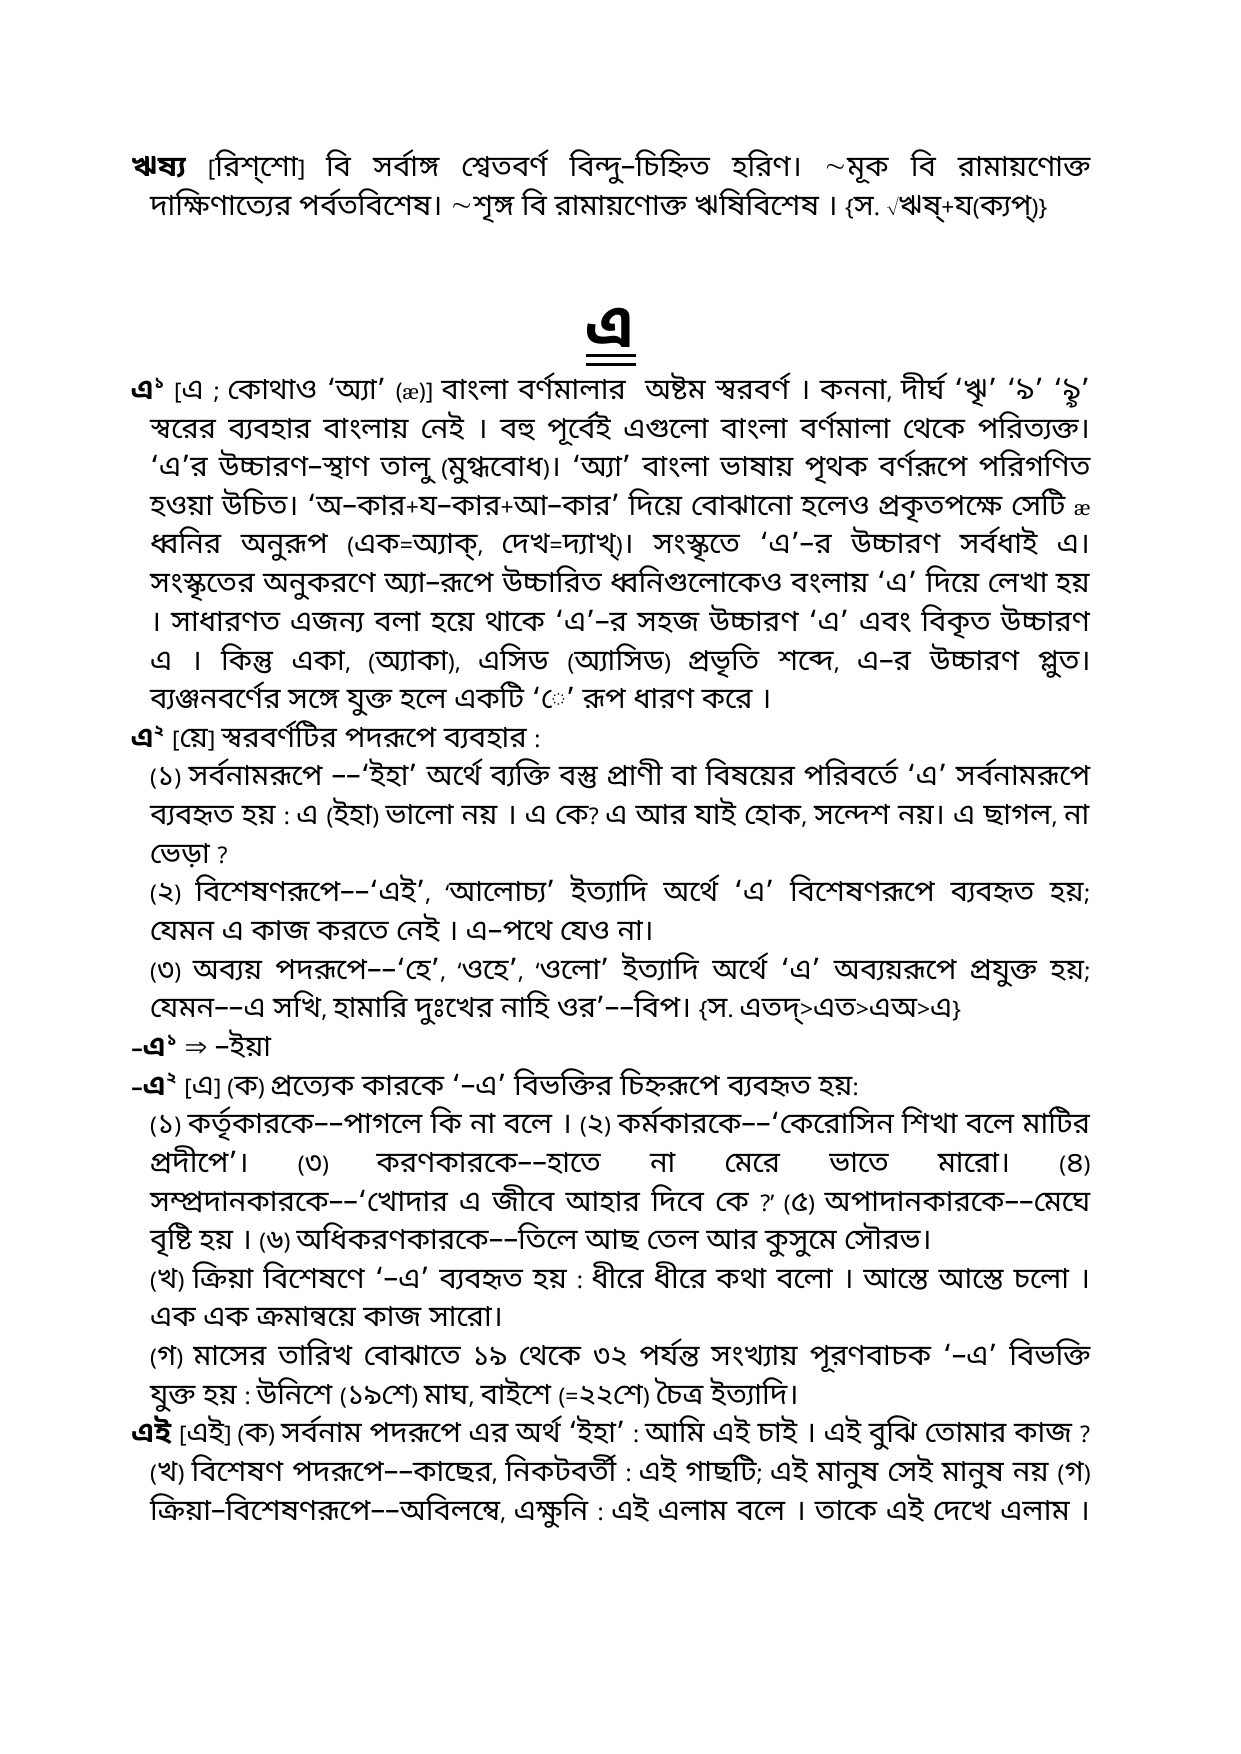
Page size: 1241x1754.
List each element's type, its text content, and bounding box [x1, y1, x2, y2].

text (১) কর্তৃকারকে––পাগলে কি না বলে । (২) কর্মকারকে––‘কেরোসিন শিখা বলে মাটির প্রদীপে’। (৩) করণকারকে––হাতে না মেরে ভাতে মারো। (৪) সম্প্রদানকারকে––‘খোদার এ জীবে আহার দিবে কে ?’ (৫) অপাদানকারকে––মেঘে বৃষ্টি হয় । (৬) অধিকরণকারকে––তিলে আছ তেল আর কুসুমে সৌরভ। [131, 1107, 1090, 1261]
text –এ২ [এ] (ক) প্রত্যেক কারকে ‘–এ’ বিভক্তির চিহ্নরূপে ব্যবহৃত হয়: [131, 1068, 1090, 1107]
text এ১ [এ ; কোথাও ‘অ্যা’ (æ)] বাংলা বর্ণমালার অষ্টম স্বরবর্ণ । কননা, দীর্ঘ ‘ৠ’ ‘ঌ’ ‘ৡ’ স্বরের ব্যবহার বাংলায় নেই । বহু পূর্বেই এগুলো বাংলা বর্ণমালা থেকে পরিত্যক্ত। ‘এ’র উচ্চারণ–স্থাণ তালু (মুগ্ধবোধ)। ‘অ্যা’ বাংলা ভাষায় পৃথক বর্ণরূপে পরিগণিত হওয়া উচিত। ‘অ–কার+য–কার+আ–কার’ দিয়ে বোঝানো হলেও প্রকৃতপক্ষে সেটি æ ধ্বনির অনুরূপ (এক=অ্যাক্, দেখ=দ্যাখ্)। সংস্কৃতে ‘এ’–র উচ্চারণ সর্বধাই এ। সংস্কৃতের অনুকরণে অ্যা–রূপে উচ্চারিত ধ্বনিগুলোকেও বংলায় ‘এ’ দিয়ে লেখা হয় । সাধারণত এজন্য বলা হয়ে থাকে ‘এ’–র সহজ উচ্চারণ ‘এ’ এবং বিকৃত উচ্চারণ এ । কিন্তু একা, (অ্যাকা), এসিড (অ্যাসিড) প্রভৃতি শব্দে, এ–র উচ্চারণ প্লুত। ব্যঞ্জনবর্ণের সঙ্গে যুক্ত হলে একটি ‘ে’ রূপ ধারণ করে । [131, 373, 1090, 720]
text (২) বিশেষণরূপে––‘এই’, ‘আলোচ্য’ ইত্যাদি অর্থে ‘এ’ বিশেষণরূপে ব্যবহৃত হয়; যেমন এ কাজ করতে নেই । এ–পথে যেও না। [150, 875, 1090, 952]
text (খ) ক্রিয়া বিশেষণে ‘–এ’ ব্যবহৃত হয় : ধীরে ধীরে কথা বলো । আস্তে আস্তে চলো । এক এক ক্রমান্বয়ে কাজ সারো। [131, 1261, 1090, 1339]
text এ [131, 290, 1090, 373]
text (১) সর্বনামরূপে ––‘ইহা’ অর্থে ব্যক্তি বস্তু প্রাণী বা বিষয়ের পরিবর্তে ‘এ’ সর্বনামরূপে ব্যবহৃত হয় : এ (ইহা) ভালো নয় । এ কে? এ আর যাই হোক, সন্দেশ নয়। এ ছাগল, না ভেড়া ? [150, 759, 1090, 875]
text (৩) অব্যয় পদরূপে––‘হে’, ‘ওহে’, ‘ওলো’ ইত্যাদি অর্থে ‘এ’ অব্যয়রূপে প্রযুক্ত হয়; যেমন––এ সখি, হামারি দুঃখের নাহি ওর’––বিপ। {স. এতদ্>এত>এঅ>এ} [150, 952, 1090, 1029]
text –এ১ –ইয়া [131, 1029, 1090, 1068]
text এ২ [য়ে] স্বরবর্ণটির পদরূপে ব্যবহার : [131, 720, 1090, 759]
text ঋষ্য [রিশ্‌শো] বি সর্বাঙ্গ শ্বেতবর্ণ বিন্দু–চিহ্নিত হরিণ। মূক বি রামায়ণোক্ত দাক্ষিণাত্যের পর্বতবিশেষ। শৃঙ্গ বি রামায়ণোক্ত ঋষিবিশেষ । {স. ঋষ্+য(ক্যপ্)} [131, 150, 1090, 227]
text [131, 1416, 1090, 1532]
text (গ) মাসের তারিখ বোঝাতে ১৯ থেকে ৩২ পর্যন্ত সংখ্যায় পূরণবাচক ‘–এ’ বিভক্তি যুক্ত হয় : উনিশে (১৯শে) মাঘ, বাইশে (=২২শে) চৈত্র ইত্যাদি। [131, 1339, 1090, 1416]
